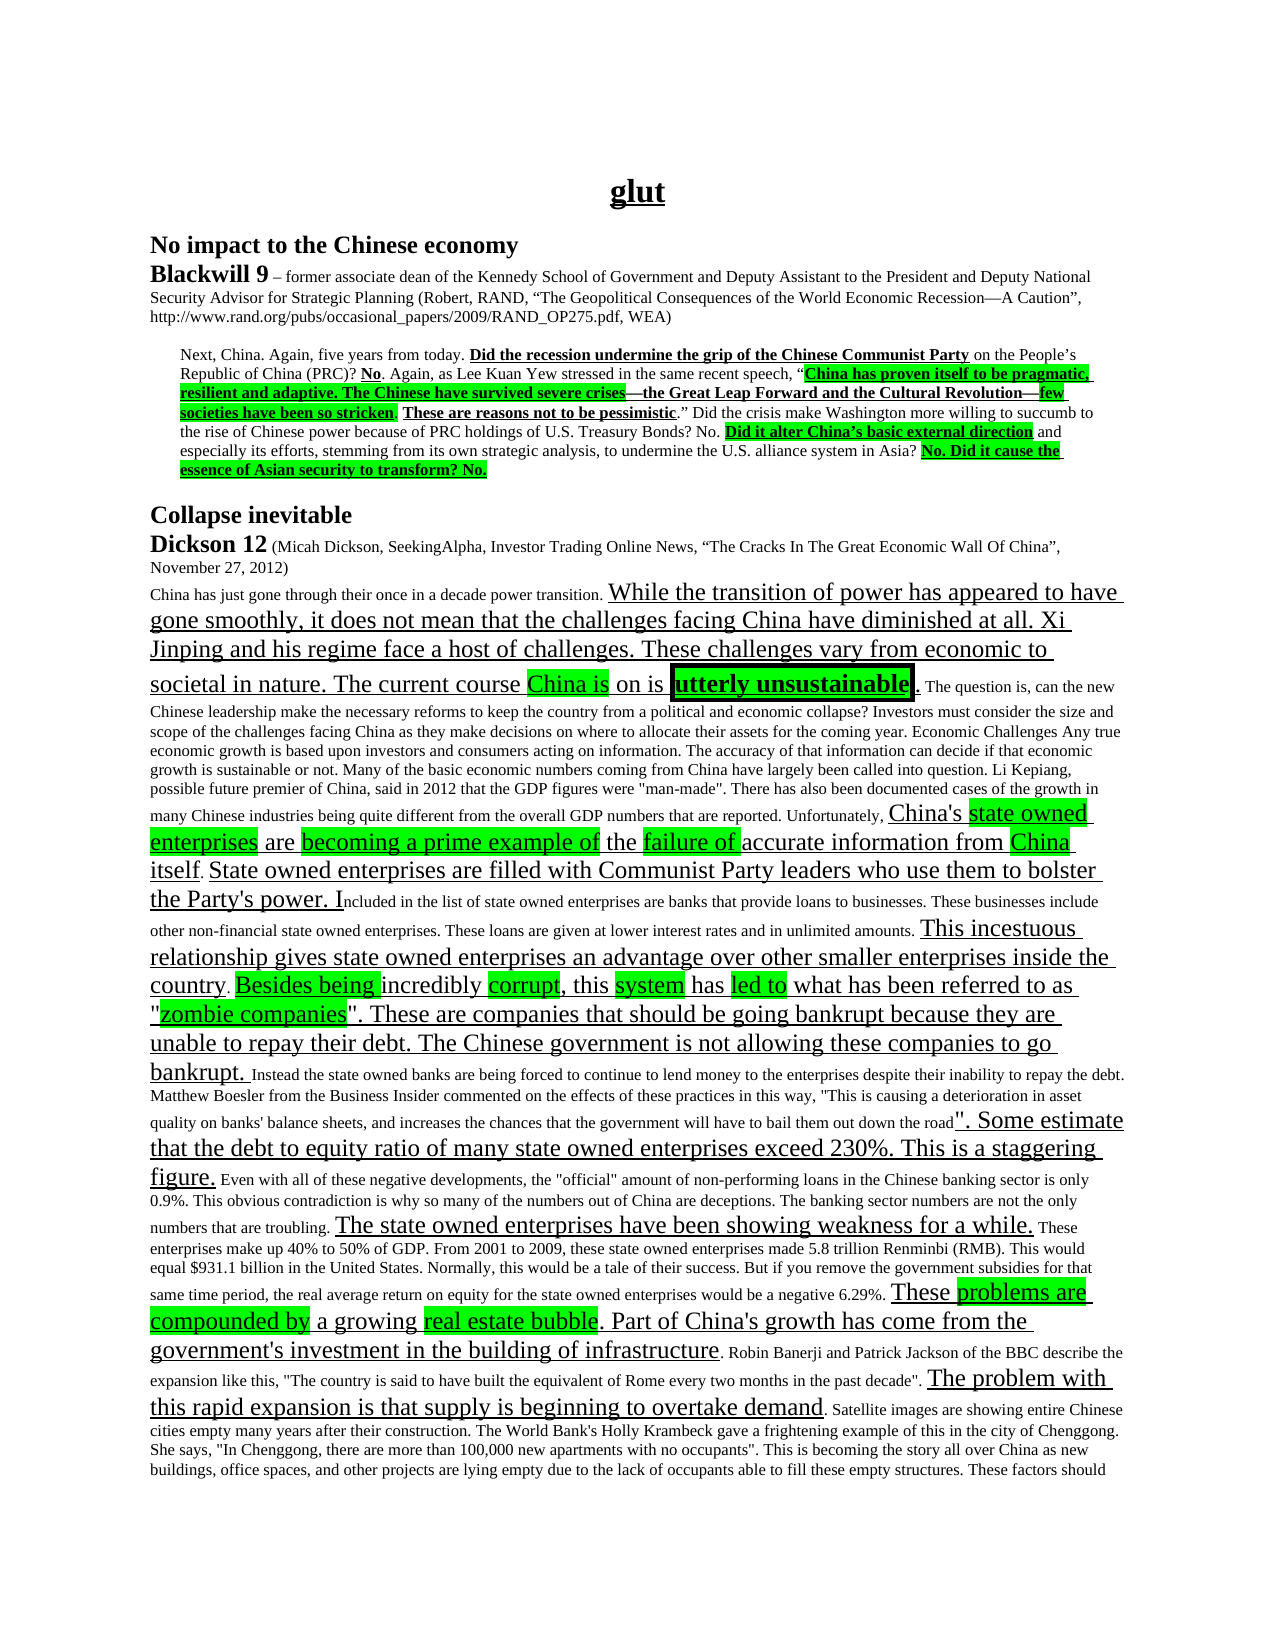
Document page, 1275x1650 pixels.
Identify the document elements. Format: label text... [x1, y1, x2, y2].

text Dickson 12 (Micah Dickson, SeekingAlpha, Investor Trading Online News, “The Cracks In The Great Economic Wall Of China”, November 27, 2012) [150, 529, 1125, 577]
subtitle glut [150, 171, 1125, 209]
subtitle No impact to the Chinese economy [150, 230, 1125, 259]
text Next, China. Again, five years from today. Did the recession undermine the grip of the Chinese Communist Party on the People’s Republic of China (PRC)? No. Again, as Lee Kuan Yew stressed in the same recent speech, “China has proven itself to be pragmatic, resilient and adaptive. The Chinese have survived severe crises—the Great Leap Forward and the Cultural Revolution—few societies have been so stricken. These are reasons not to be pessimistic.” Did the crisis make Washington more willing to succumb to the rise of Chinese power because of PRC holdings of U.S. Treasury Bonds? No. Did it alter China’s basic external direction and especially its efforts, stemming from its own strategic analysis, to undermine the U.S. alliance system in Asia? No. Did it cause the essence of Asian security to transform? No. [180, 345, 1095, 479]
subtitle Collapse inevitable [150, 500, 1125, 529]
text Blackwill 9 – former associate dean of the Kennedy School of Government and Deputy Assistant to the President and Deputy National Security Advisor for Strategic Planning (Robert, RAND, “The Geopolitical Consequences of the World Economic Recession—A Caution”, http://www.rand.org/pubs/occasional_papers/2009/RAND_OP275.pdf, WEA) [150, 259, 1125, 326]
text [150, 577, 1125, 1478]
